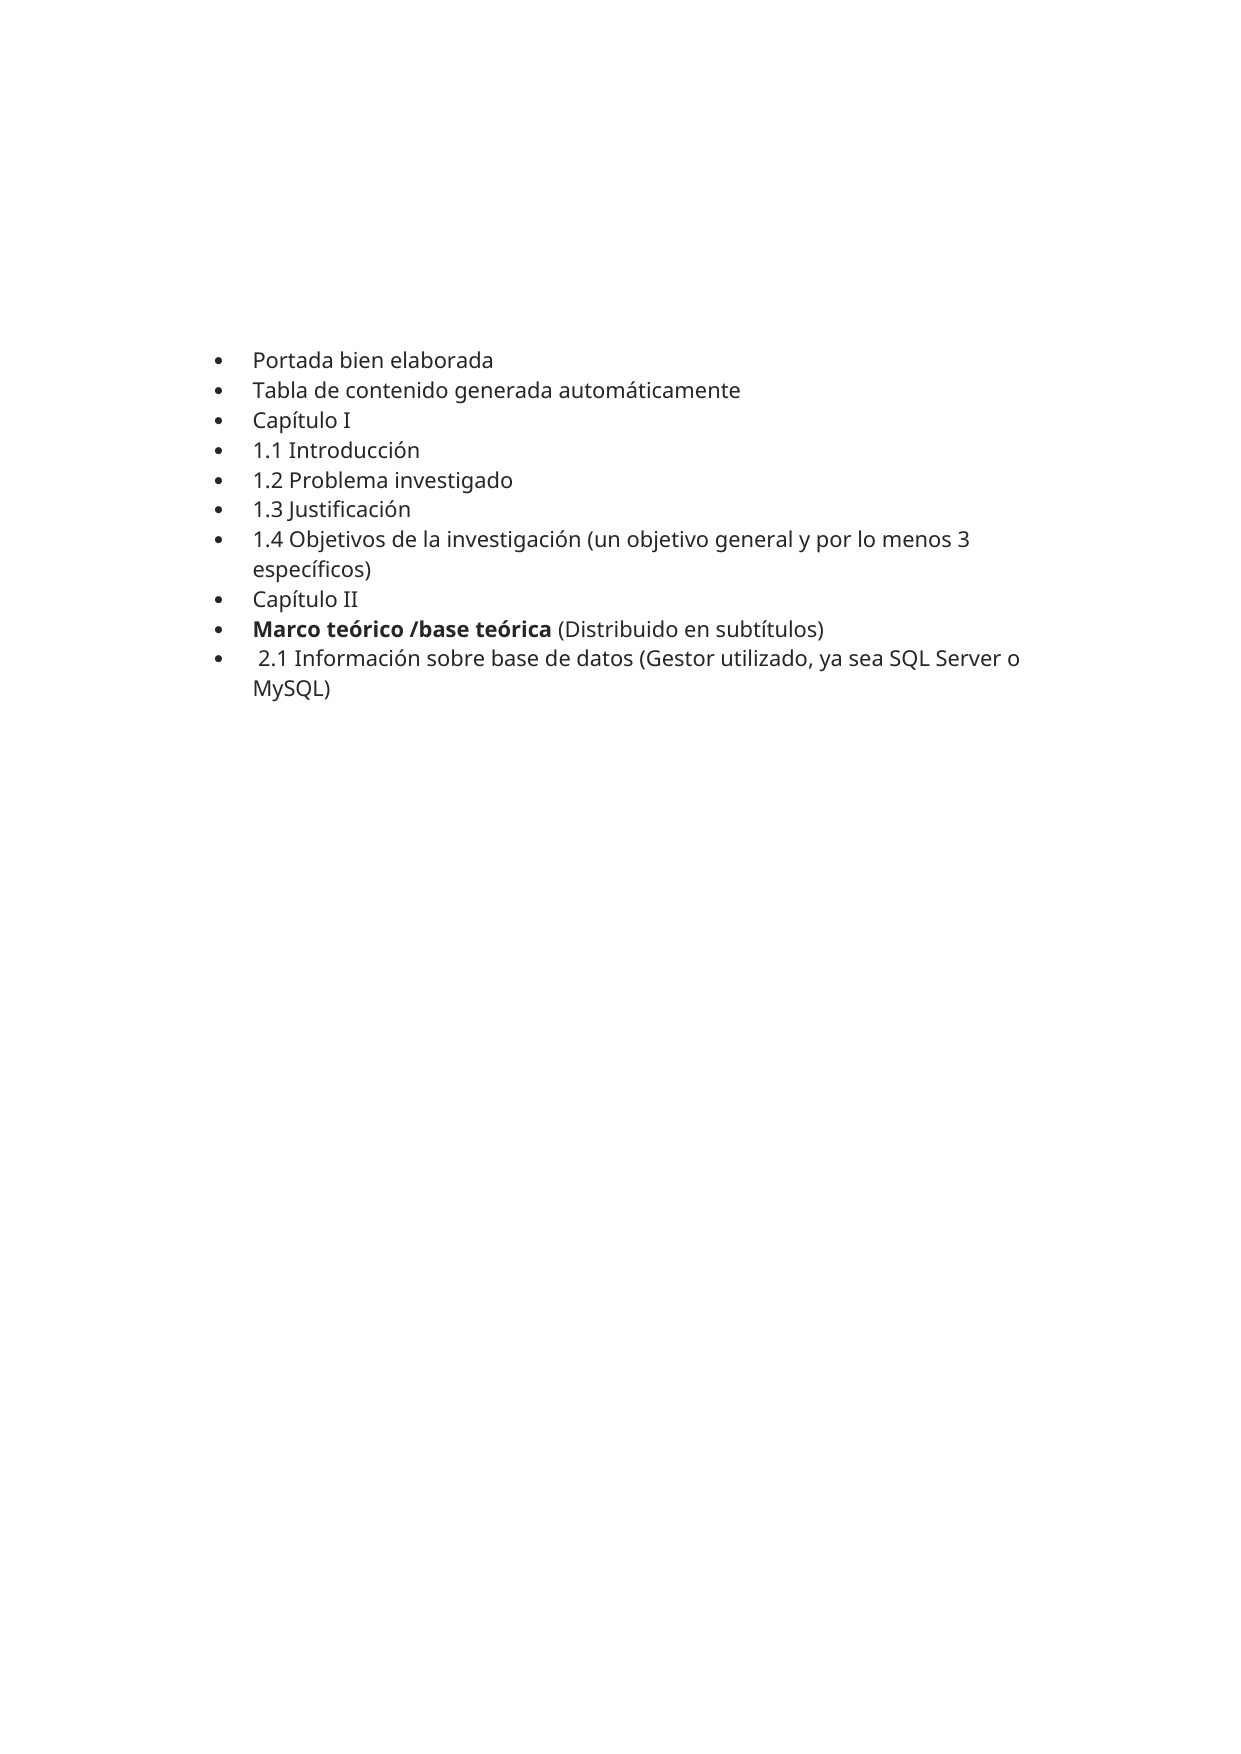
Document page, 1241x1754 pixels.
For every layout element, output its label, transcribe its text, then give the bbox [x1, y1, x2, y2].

list Tabla de contenido generada automáticamente [215, 375, 1063, 405]
list 1.1 Introducción [215, 435, 1063, 465]
list 1.4 Objetivos de la investigación (un objetivo general y por lo menos 3 específicos) [215, 524, 1063, 584]
list 1.2 Problema investigado [215, 465, 1063, 494]
list Marco teórico /base teórica (Distribuido en subtítulos) [215, 614, 1063, 643]
list Capítulo II [215, 584, 1063, 614]
list Portada bien elaborada [215, 346, 1063, 375]
list Capítulo I [215, 405, 1063, 435]
list 1.3 Justificación [215, 494, 1063, 524]
list 2.1 Información sobre base de datos (Gestor utilizado, ya sea SQL Server o MySQL) [215, 643, 1063, 703]
